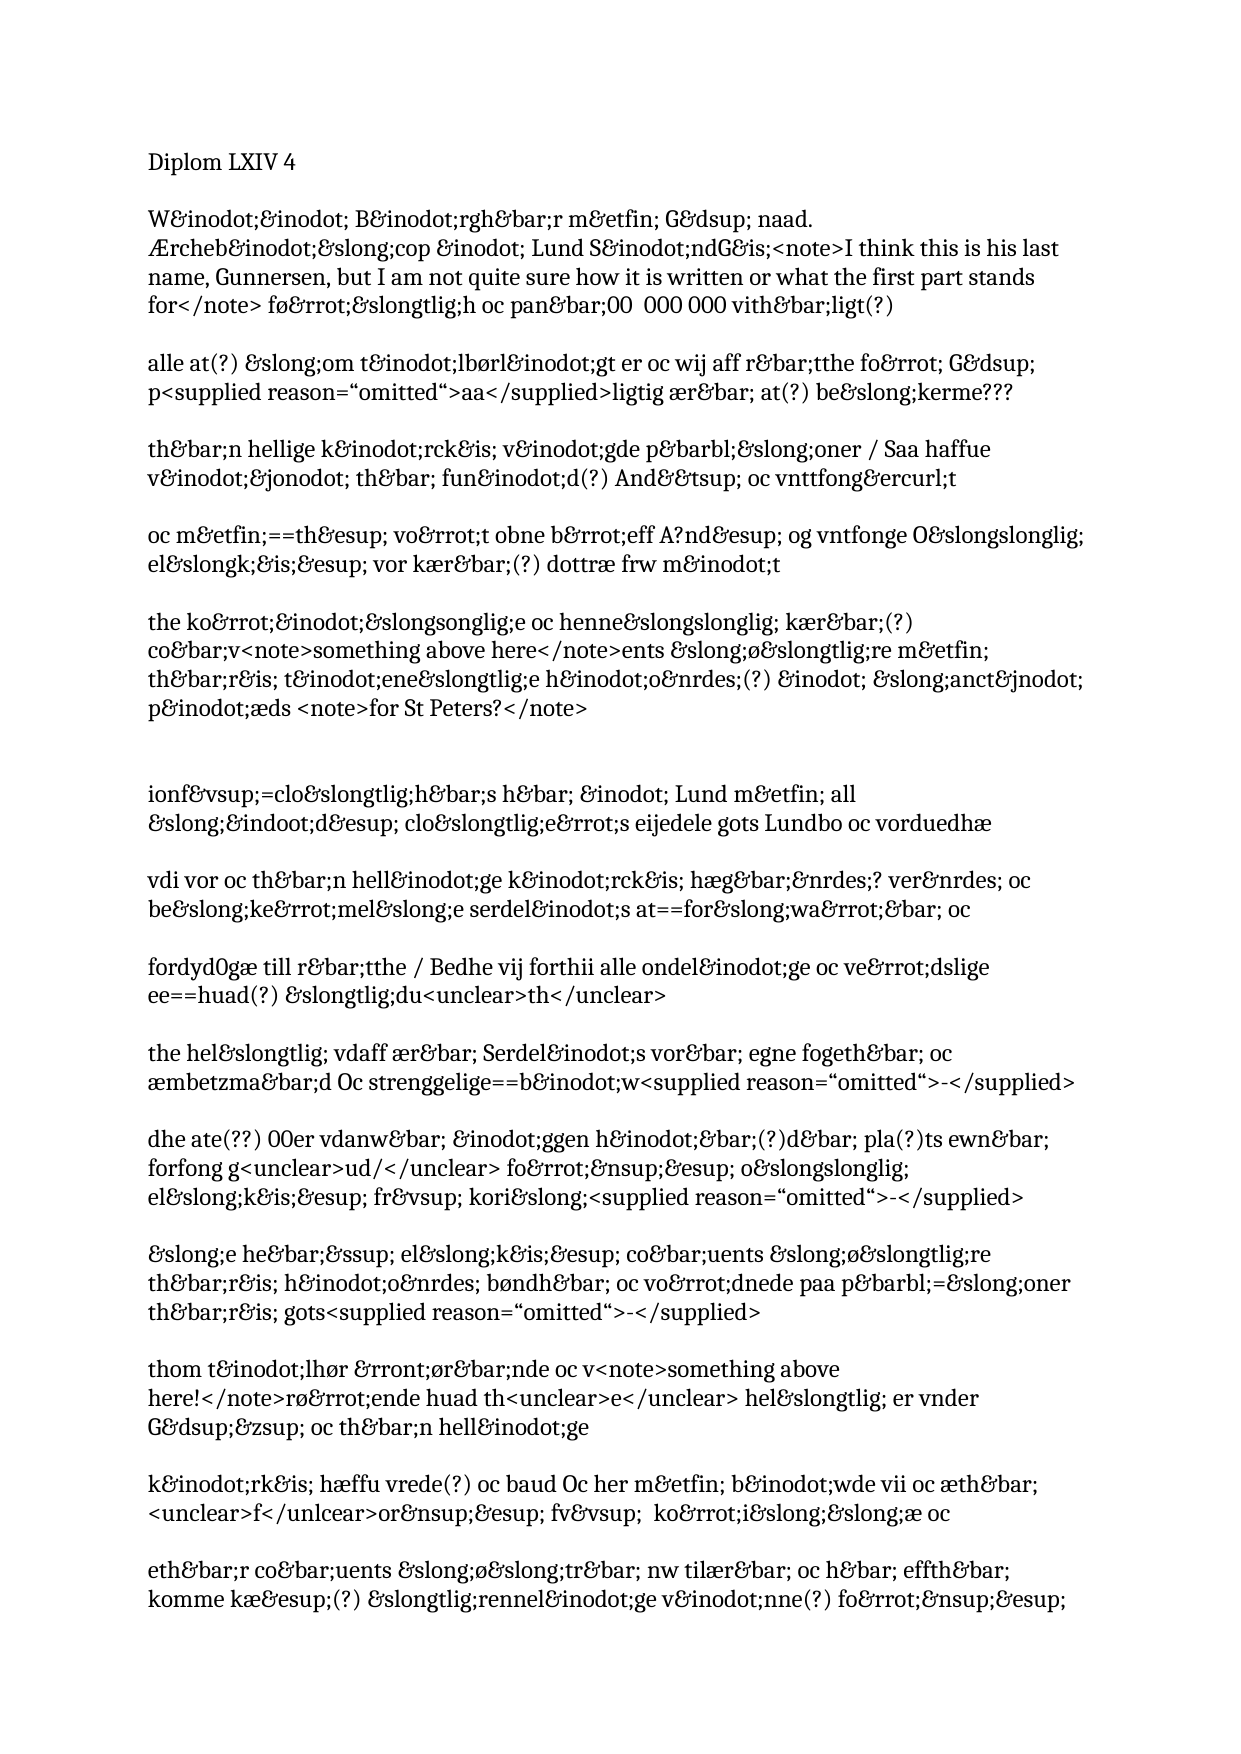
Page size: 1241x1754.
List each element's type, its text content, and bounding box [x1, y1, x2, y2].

text fordyd0gæ till r&bar;tthe / Bedhe vij forthii alle ondel&inodot;ge oc ve&rrot;dslige ee==huad(?) &slongtlig;du<unclear>th</unclear> [148, 953, 1093, 1010]
text dhe ate(??) 00er vdanw&bar; &inodot;ggen h&inodot;&bar;(?)d&bar; pla(?)ts ewn&bar; forfong g<unclear>ud/</unclear> fo&rrot;&nsup;&esup; o&slongslonglig; el&slong;k&is;&esup; fr&vsup; kori&slong;<supplied reason=“omitted“>-</supplied> [148, 1125, 1093, 1211]
text ionf&vsup;=clo&slongtlig;h&bar;s h&bar; &inodot; Lund m&etfin; all &slong;&indoot;d&esup; clo&slongtlig;e&rrot;s eijedele gots Lundbo oc vorduedhæ [148, 780, 1093, 838]
text Diplom LXIV 4 [148, 148, 1093, 176]
text th&bar;n hellige k&inodot;rck&is; v&inodot;gde p&barbl;&slong;oner / Saa haffue v&inodot;&jonodot; th&bar; fun&inodot;d(?) And&&tsup; oc vnttfong&ercurl;t [148, 435, 1093, 493]
text thom t&inodot;lhør &rront;ør&bar;nde oc v<note>something above here!</note>rø&rrot;ende huad th<unclear>e</unclear> hel&slongtlig; er vnder G&dsup;&zsup; oc th&bar;n hell&inodot;ge [148, 1355, 1093, 1441]
text &slong;e he&bar;&ssup; el&slong;k&is;&esup; co&bar;uents &slong;ø&slongtlig;re th&bar;r&is; h&inodot;o&nrdes; bøndh&bar; oc vo&rrot;dnede paa p&barbl;=&slong;oner th&bar;r&is; gots<supplied reason=“omitted“>-</supplied> [148, 1240, 1093, 1326]
text vdi vor oc th&bar;n hell&inodot;ge k&inodot;rck&is; hæg&bar;&nrdes;? ver&nrdes; oc be&slong;ke&rrot;mel&slong;e serdel&inodot;s at==for&slong;wa&rrot;&bar; oc [148, 866, 1093, 924]
text eth&bar;r co&bar;uents &slong;ø&slong;tr&bar; nw tilær&bar; oc h&bar; effth&bar; komme kæ&esup;(?) &slongtlig;rennel&inodot;ge v&inodot;nne(?) fo&rrot;&nsup;&esup; [148, 1556, 1093, 1614]
text the hel&slongtlig; vdaff ær&bar; Serdel&inodot;s vor&bar; egne fogeth&bar; oc æmbetzma&bar;d Oc strenggelige==b&inodot;w<supplied reason=“omitted“>-</supplied> [148, 1039, 1093, 1096]
text the ko&rrot;&inodot;&slongsonglig;e oc henne&slongslonglig; kær&bar;(?) co&bar;v<note>something above here</note>ents &slong;ø&slongtlig;re m&etfin; th&bar;r&is; t&inodot;ene&slongtlig;e h&inodot;o&nrdes;(?) &inodot; &slong;anct&jnodot; p&inodot;æds <note>for St Peters?</note> [148, 608, 1093, 723]
text W&inodot;&inodot; B&inodot;rgh&bar;r m&etfin; G&dsup; naad. Ærcheb&inodot;&slong;cop &inodot; Lund S&inodot;ndG&is;<note>I think this is his last name, Gunnersen, but I am not quite sure how it is written or what the first part stands for</note> fø&rrot;&slongtlig;h oc pan&bar;00 000 000 vith&bar;ligt(?) [148, 205, 1093, 320]
text oc m&etfin;==th&esup; vo&rrot;t obne b&rrot;eff A?nd&esup; og vntfonge O&slongslonglig; el&slongk;&is;&esup; vor kær&bar;(?) dottræ frw m&inodot;t [148, 521, 1093, 579]
text k&inodot;rk&is; hæffu vrede(?) oc baud Oc her m&etfin; b&inodot;wde vii oc æth&bar; <unclear>f</unlcear>or&nsup;&esup; fv&vsup; ko&rrot;i&slong;&slong;æ oc [148, 1470, 1093, 1528]
text alle at(?) &slong;om t&inodot;lbørl&inodot;gt er oc wij aff r&bar;tthe fo&rrot; G&dsup; p<supplied reason=“omitted“>aa</supplied>ligtig ær&bar; at(?) be&slong;kerme??? [148, 349, 1093, 406]
